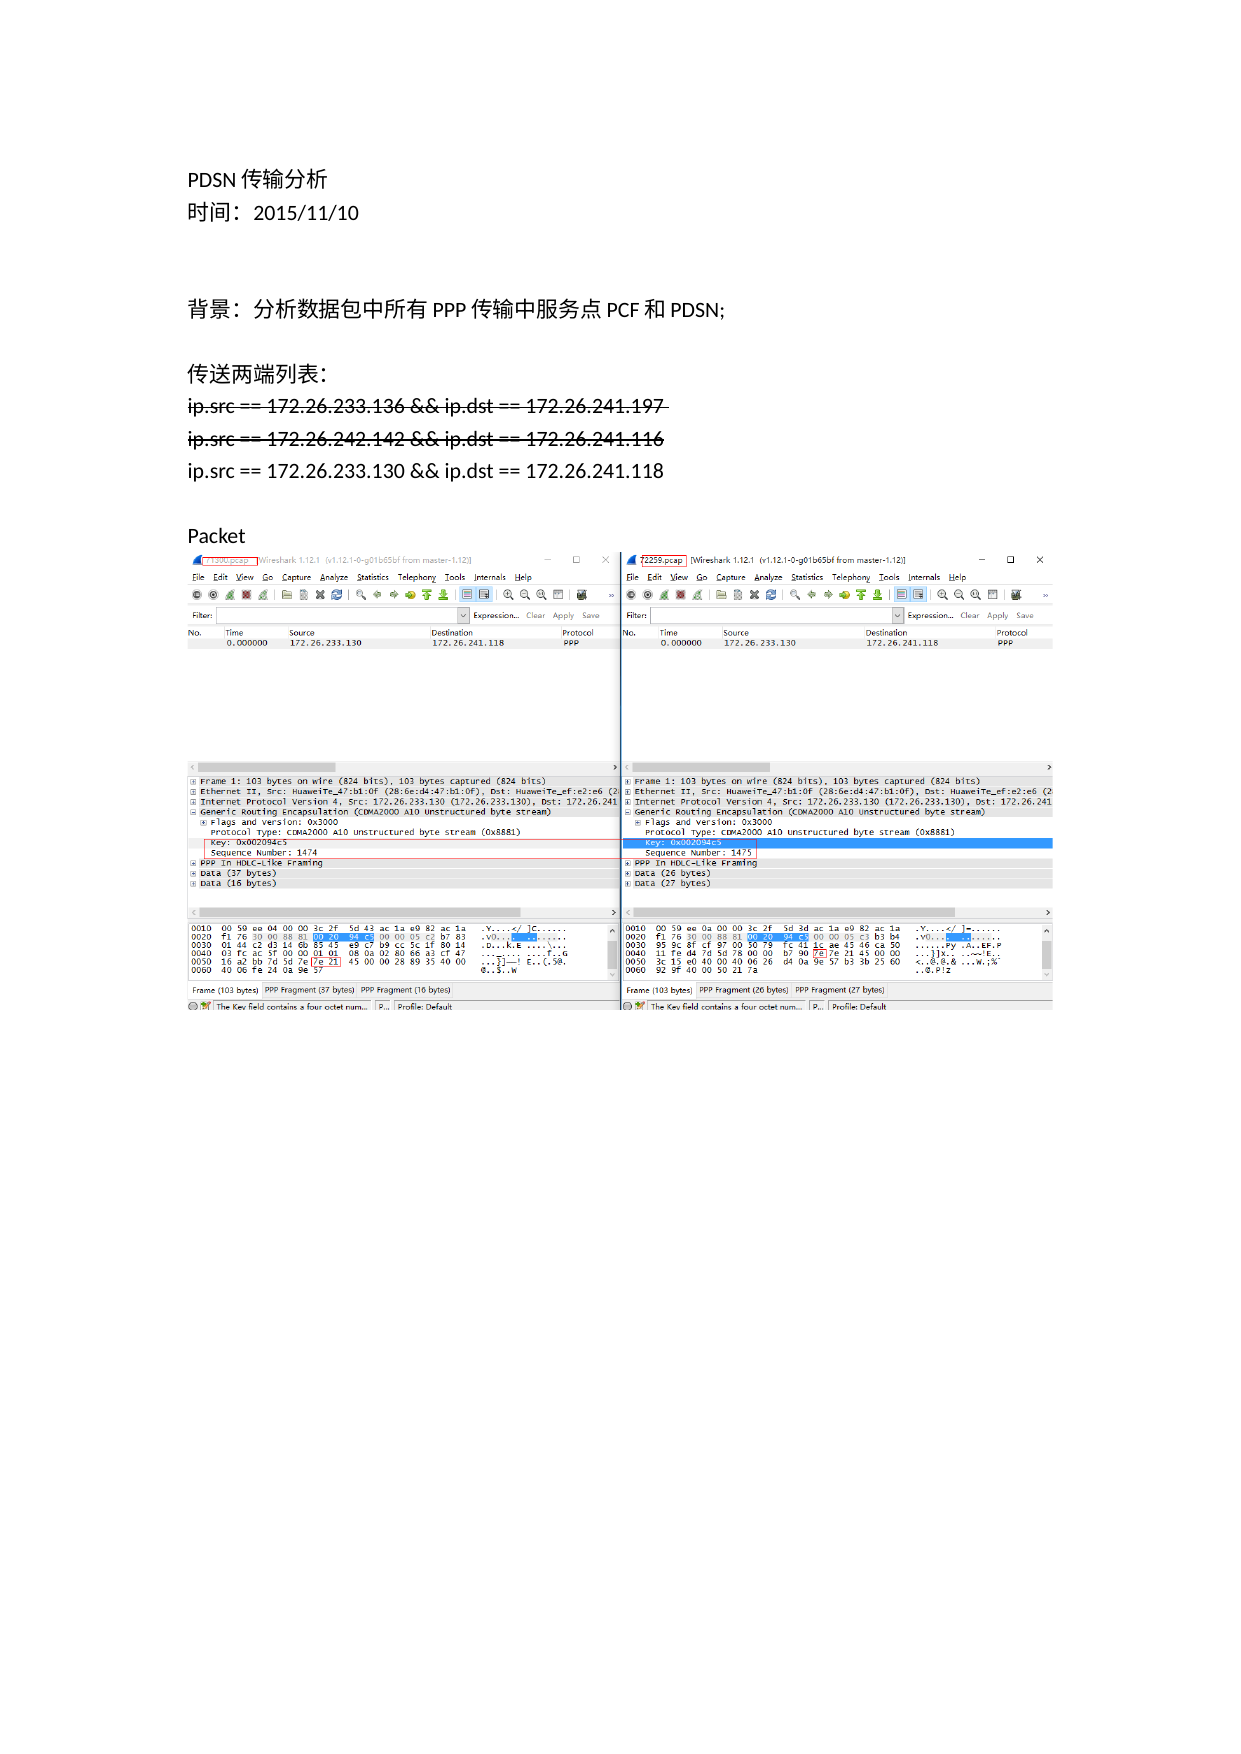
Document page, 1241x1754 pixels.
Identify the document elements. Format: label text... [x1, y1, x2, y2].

text ip.src == 172.26.242.142 && ip.dst == 172.26.241.116 [187, 422, 1053, 454]
text Packet [187, 519, 1053, 552]
text 时间：2015/11/10 [187, 194, 1053, 227]
text ip.src == 172.26.233.136 && ip.dst == 172.26.241.197 [187, 389, 1053, 422]
text PDSN传输分析 [187, 162, 1053, 194]
text 背景：分析数据包中所有PPP传输中服务点PCF和PDSN; [187, 292, 1053, 324]
text ip.src == 172.26.233.130 && ip.dst == 172.26.241.118 [187, 454, 1053, 487]
text 传送两端列表： [187, 357, 1053, 389]
picture [187, 552, 1053, 1010]
